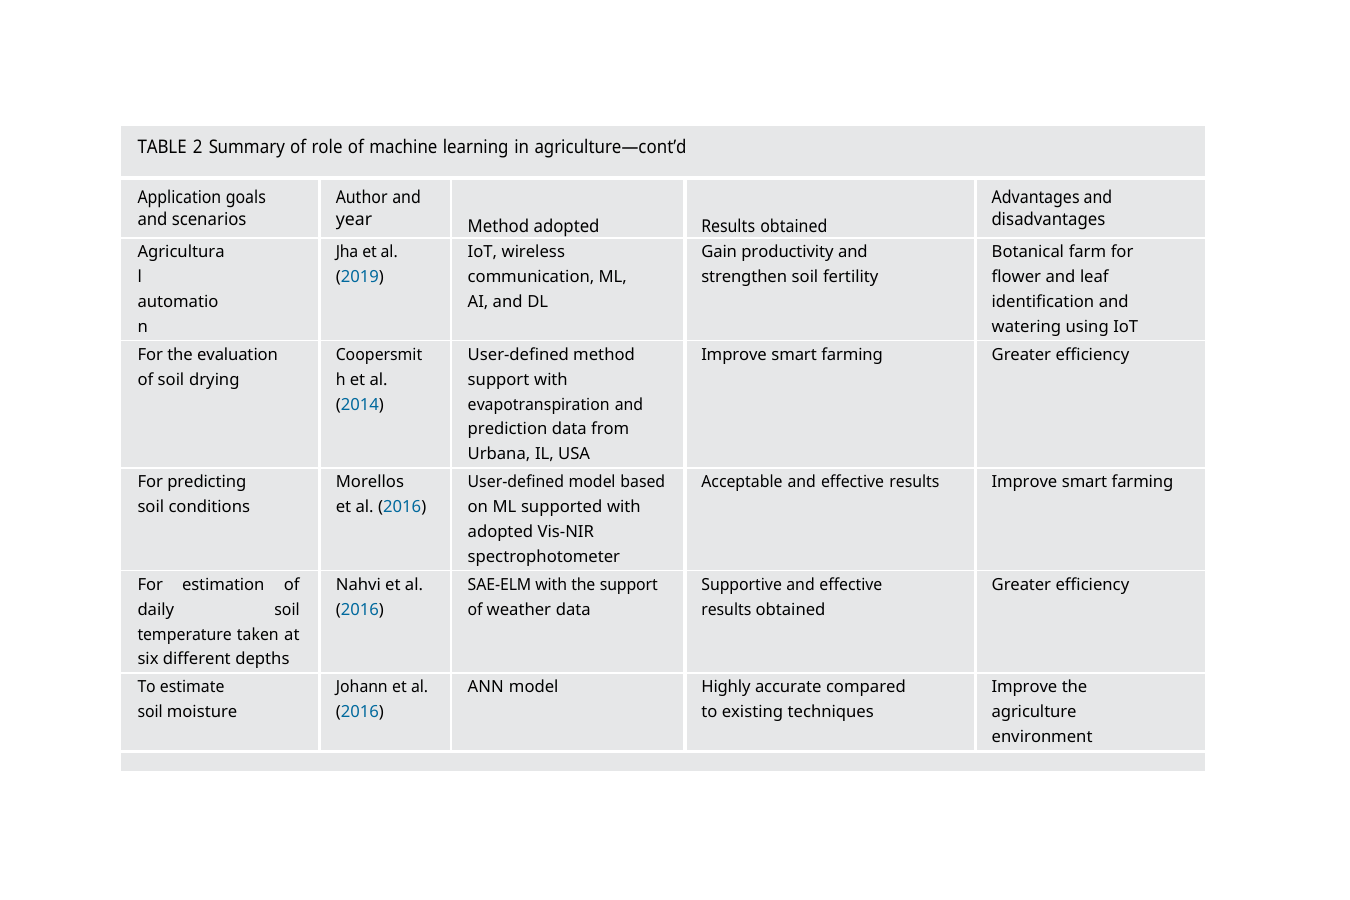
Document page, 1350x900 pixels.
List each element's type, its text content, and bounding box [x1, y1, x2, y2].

table_cell [121, 753, 1205, 771]
table_cell Agricultural automation [121, 239, 318, 340]
table_cell Johann et al. (2016) [321, 674, 450, 750]
table_cell For predicting soil conditions [121, 469, 318, 570]
table_cell Improve the agriculture environment [977, 674, 1205, 750]
table_cell Gain productivity and strengthen soil fertility [687, 239, 974, 340]
table_cell IoT, wireless communication, ML, AI, and DL [452, 239, 683, 340]
table_cell Highly accurate compared to existing techniques [687, 674, 974, 750]
table_cell Results obtained [687, 180, 974, 237]
table_header TABLE 2 Summary of role of machine learning in agriculture—cont’d [121, 126, 1205, 176]
table_cell Jha et al. (2019) [321, 239, 450, 340]
table_cell Nahvi et al. (2016) [321, 571, 450, 672]
table_cell Botanical farm for flower and leaf identification and watering using IoT [977, 239, 1205, 340]
table_cell Greater efficiency [977, 571, 1205, 672]
table_cell Supportive and effective results obtained [687, 571, 974, 672]
table_cell Author and year [321, 180, 450, 237]
table_cell To estimate soil moisture [121, 674, 318, 750]
table_cell Improve smart farming [977, 469, 1205, 570]
table_cell For estimation of daily soil temperature taken at six different depths [121, 571, 318, 672]
table_cell Coopersmith et al. (2014) [321, 341, 450, 467]
table_cell SAE-ELM with the support of weather data [452, 571, 683, 672]
table_cell Morellos et al. (2016) [321, 469, 450, 570]
table_cell Advantages and disadvantages [977, 180, 1205, 237]
table_cell Acceptable and effective results [687, 469, 974, 570]
table_cell User-defined method support with evapotranspiration and prediction data from Urbana, IL, USA [452, 341, 683, 467]
table_cell User-defined model based on ML supported with adopted Vis-NIR spectrophotometer [452, 469, 683, 570]
table_cell Application goals and scenarios [121, 180, 318, 237]
table_cell Method adopted [452, 180, 683, 237]
table_cell Greater efficiency [977, 341, 1205, 467]
table_cell ANN model [452, 674, 683, 750]
table_cell For the evaluation of soil drying [121, 341, 318, 467]
table_cell Improve smart farming [687, 341, 974, 467]
